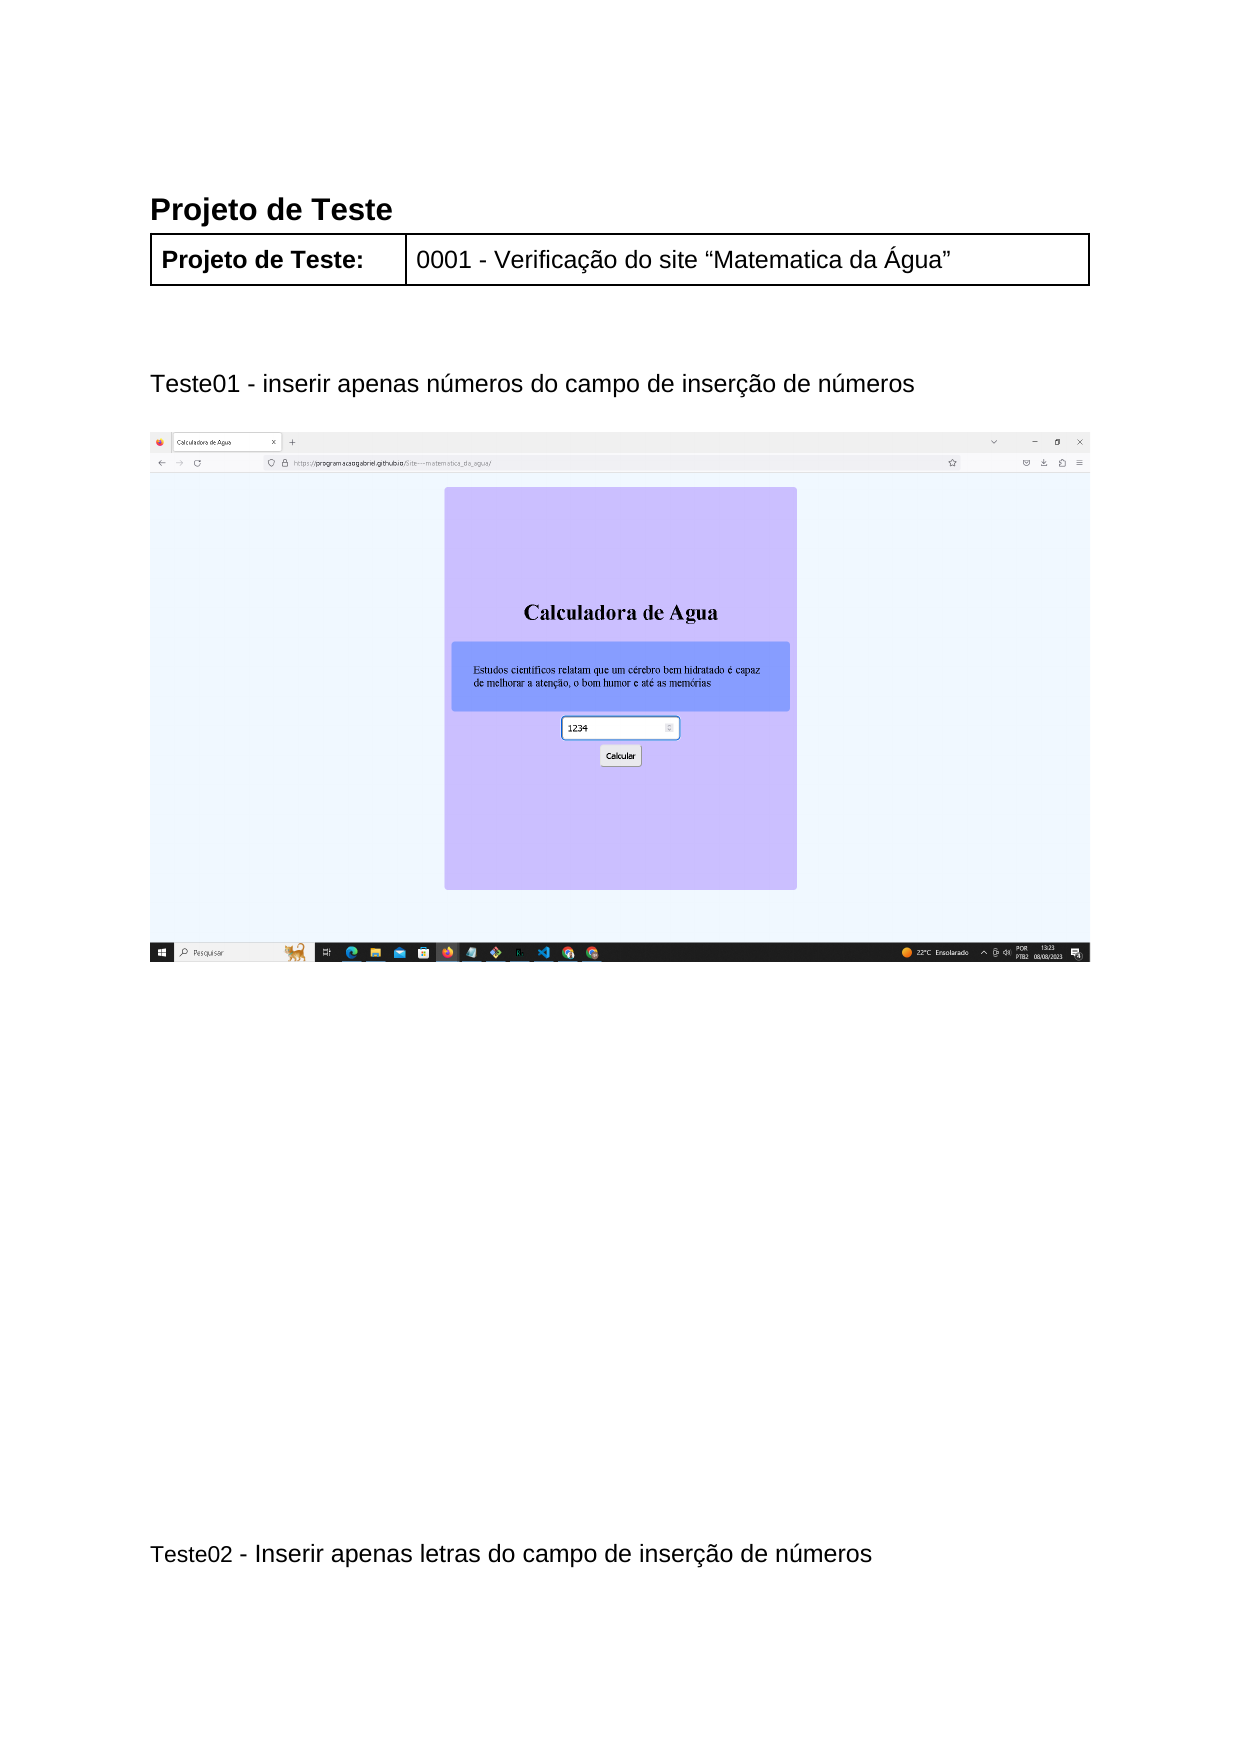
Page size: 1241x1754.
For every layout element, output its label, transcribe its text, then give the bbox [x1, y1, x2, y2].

text Teste01 - inserir apenas números do campo de inserção de números [150, 369, 1090, 397]
text Projeto de Teste [150, 191, 1090, 227]
table_header Projeto de Teste: [152, 235, 405, 284]
table_header 0001 - Verificação do site “Matematica da Água” [407, 235, 1088, 284]
text Teste02 - Inserir apenas letras do campo de inserção de números [150, 1539, 1090, 1568]
picture [150, 432, 1091, 962]
